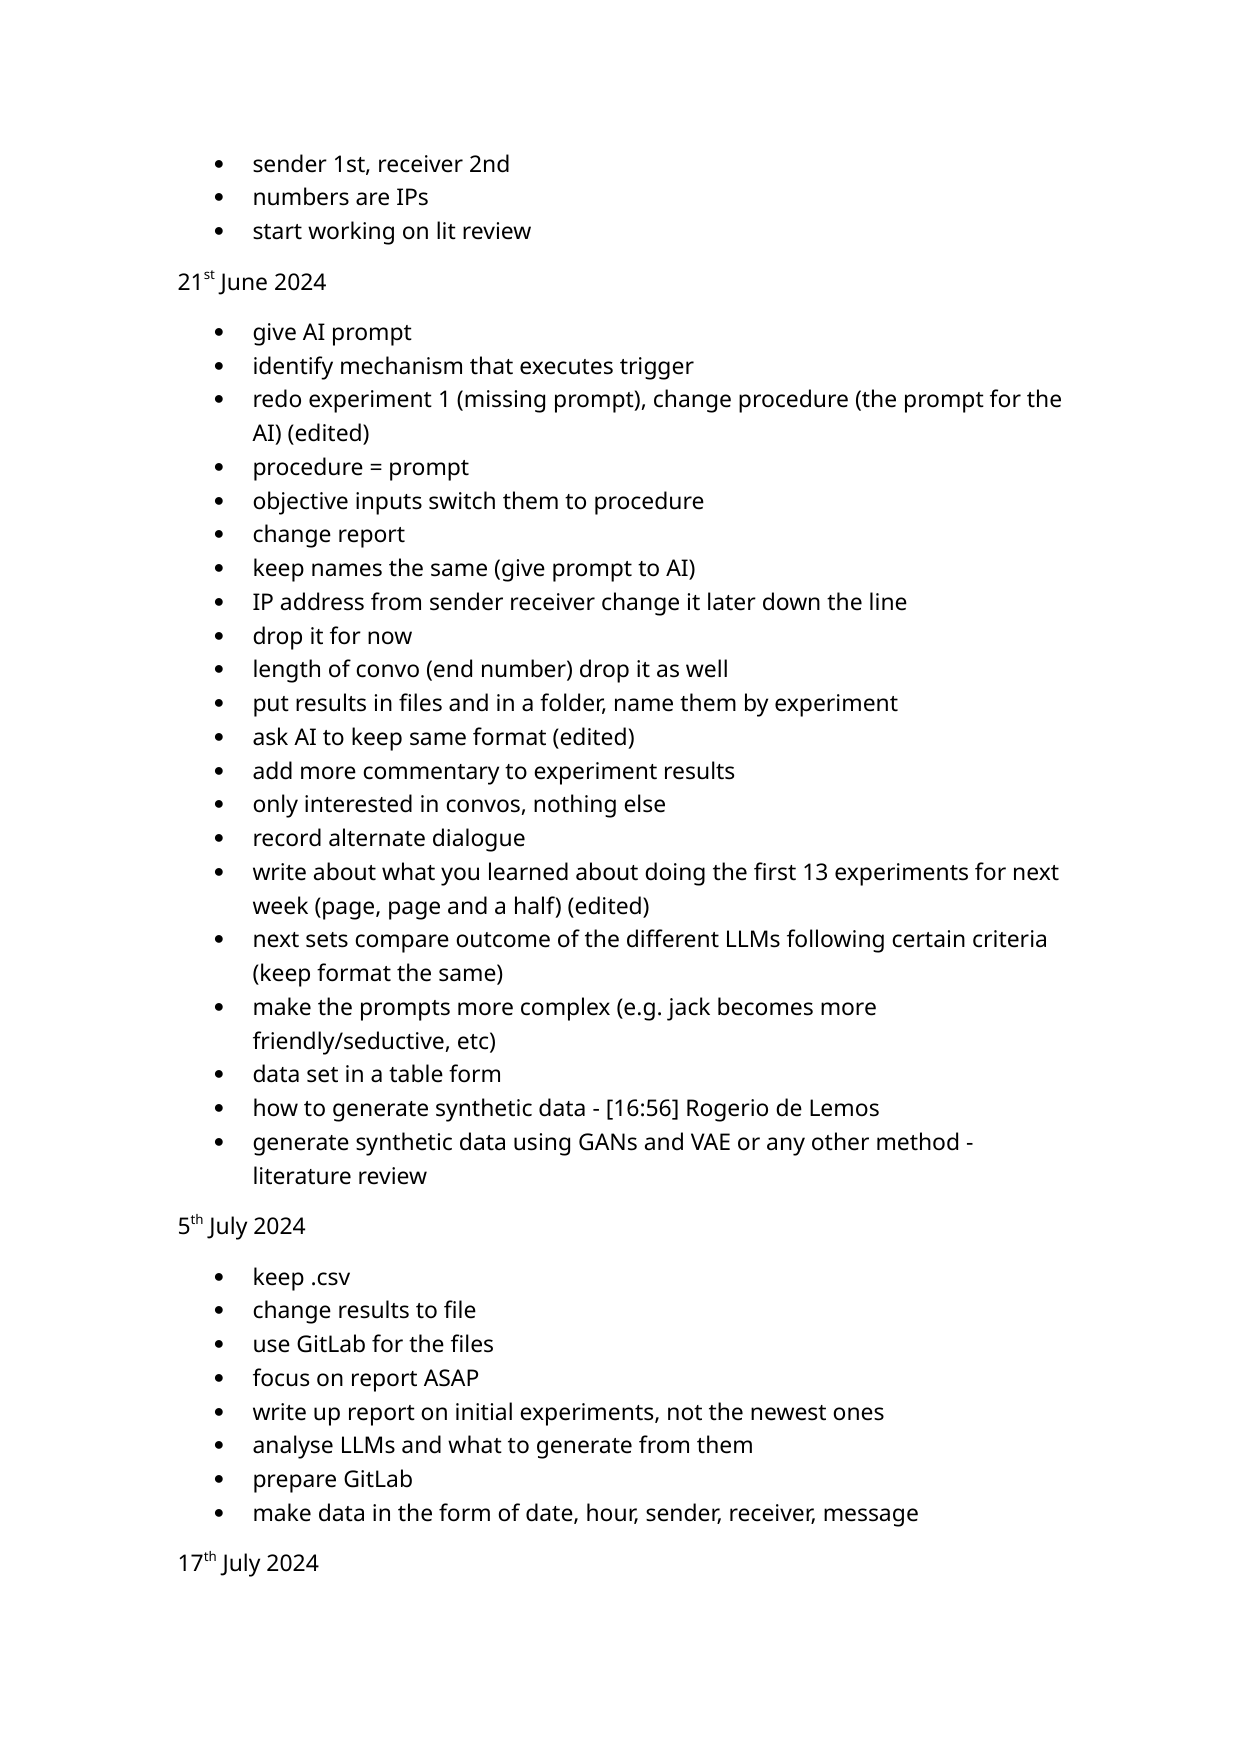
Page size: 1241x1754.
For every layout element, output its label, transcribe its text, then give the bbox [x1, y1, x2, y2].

list generate synthetic data using GANs and VAE or any other method - literature review [215, 1126, 1063, 1191]
list record alternate dialogue [215, 822, 1063, 853]
list keep .csv [215, 1261, 1063, 1292]
list keep names the same (give prompt to AI) [215, 552, 1063, 583]
list only interested in convos, nothing else [215, 788, 1063, 820]
list change report [215, 518, 1063, 550]
list make the prompts more complex (e.g. jack becomes more friendly/seductive, etc) [215, 991, 1063, 1056]
list length of convo (end number) drop it as well [215, 653, 1063, 685]
list ask AI to keep same format (edited) [215, 721, 1063, 752]
list next sets compare outcome of the different LLMs following certain criteria (keep format the same) [215, 923, 1063, 988]
list numbers are IPs [215, 181, 1063, 213]
list write about what you learned about doing the first 13 experiments for next week (page, page and a half) (edited) [215, 856, 1063, 921]
list analyse LLMs and what to generate from them [215, 1429, 1063, 1461]
list redo experiment 1 (missing prompt), change procedure (the prompt for the AI) (edited) [215, 383, 1063, 448]
list procedure = prompt [215, 451, 1063, 482]
list drop it for now [215, 620, 1063, 651]
list start working on lit review [215, 215, 1063, 246]
list change results to file [215, 1294, 1063, 1326]
list prepare GitLab [215, 1463, 1063, 1494]
list add more commentary to experiment results [215, 755, 1063, 786]
list sender 1st, receiver 2nd [215, 148, 1063, 179]
list how to generate synthetic data - [16:56] Rogerio de Lemos [215, 1092, 1063, 1123]
text 17th July 2024 [177, 1547, 1063, 1578]
list objective inputs switch them to procedure [215, 485, 1063, 516]
list use GitLab for the files [215, 1328, 1063, 1359]
list focus on report ASAP [215, 1362, 1063, 1393]
list put results in files and in a folder, name them by experiment [215, 687, 1063, 718]
list identify mechanism that executes trigger [215, 350, 1063, 381]
list give AI prompt [215, 316, 1063, 347]
list IP address from sender receiver change it later down the line [215, 586, 1063, 617]
text 5th July 2024 [177, 1210, 1063, 1241]
list data set in a table form [215, 1058, 1063, 1090]
text 21st June 2024 [177, 266, 1063, 297]
list write up report on initial experiments, not the newest ones [215, 1396, 1063, 1427]
list make data in the form of date, hour, sender, receiver, message [215, 1497, 1063, 1528]
